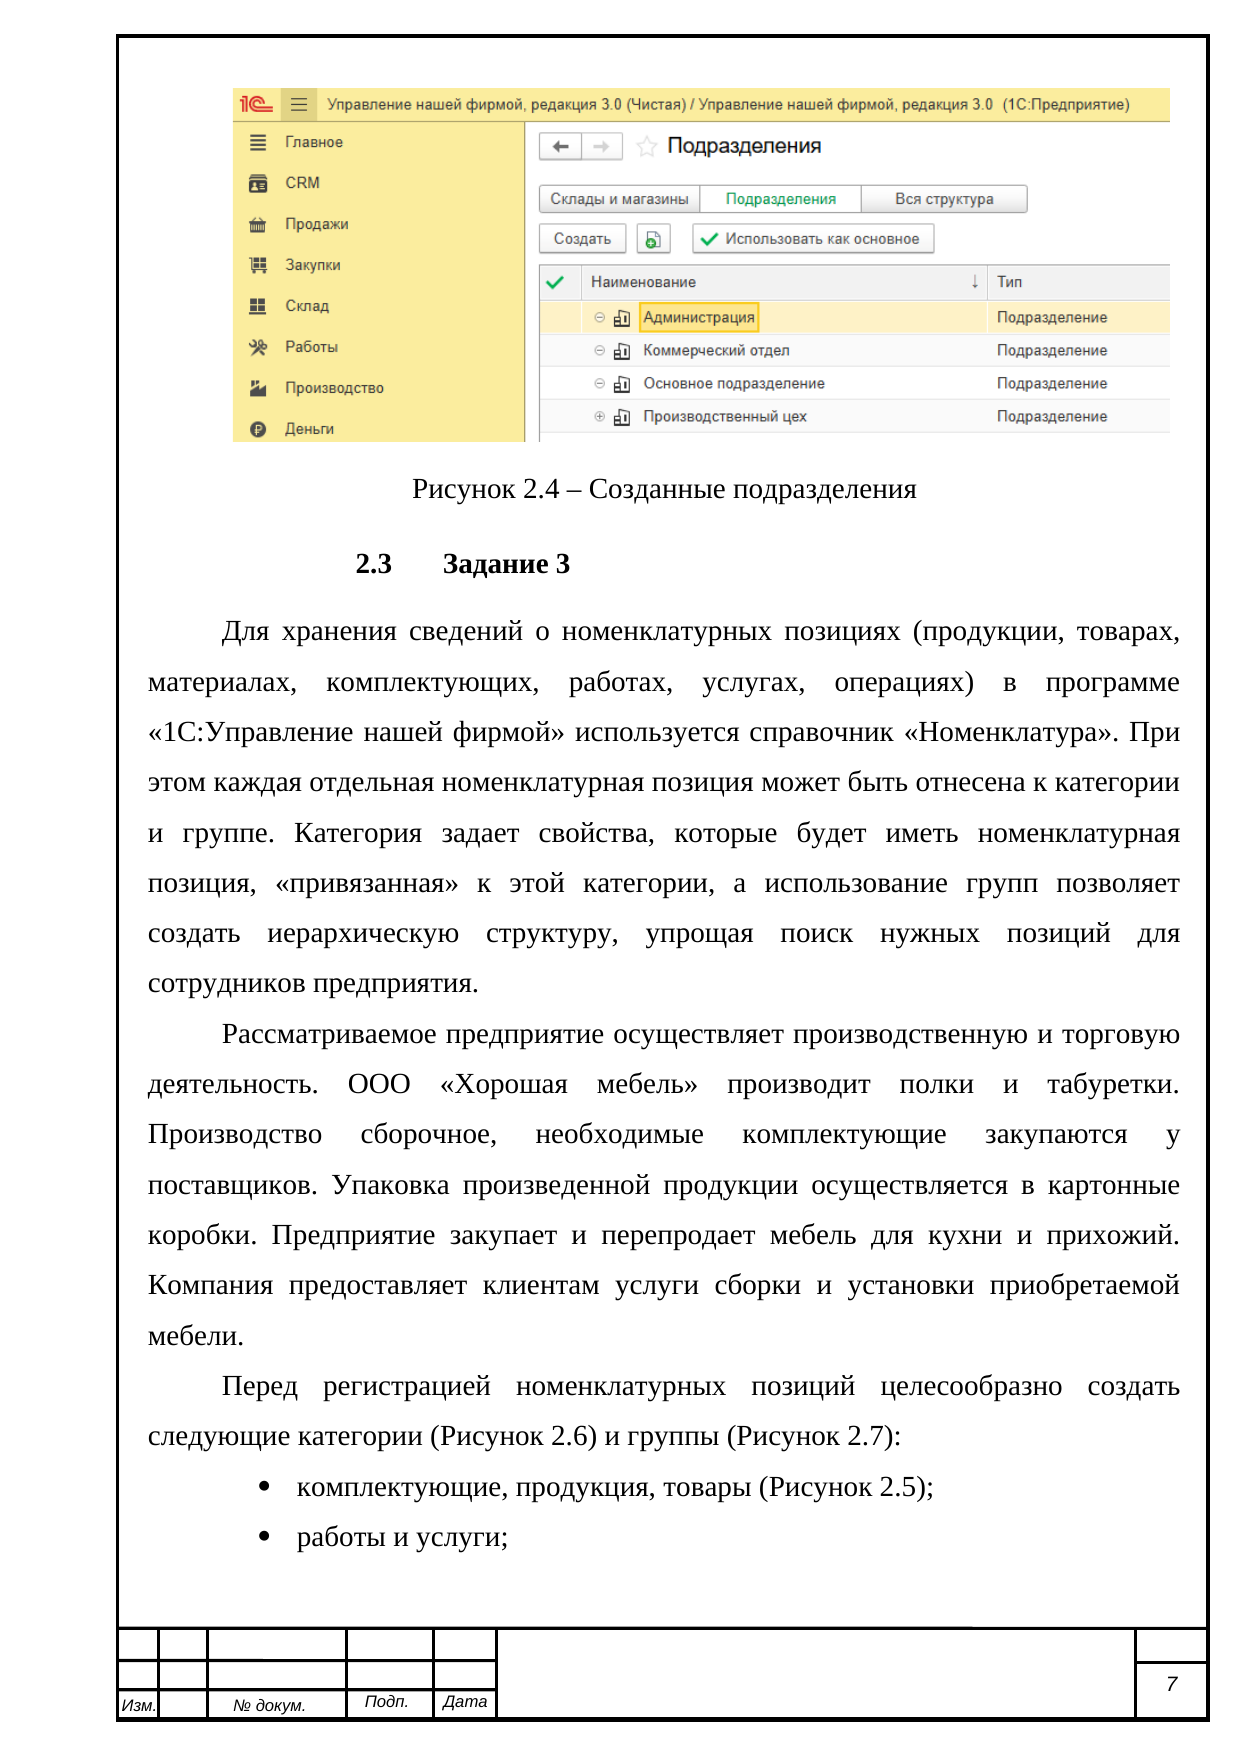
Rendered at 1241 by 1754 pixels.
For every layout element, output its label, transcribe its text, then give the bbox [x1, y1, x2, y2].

text Для хранения сведений о номенклатурных позициях (продукции, товарах, материалах, комплектующих, работах, услугах, операциях) в программе «1С:Управление нашей фирмой» используется справочник «Номенклатура». При этом каждая отдельная номенклатурная позиция может быть отнесена к категории и группе. Категория задает свойства, которые будет иметь номенклатурная позиция, «привязанная» к этой категории, а использование групп позволяет создать иерархическую структуру, упрощая поиск нужных позиций для сотрудников предприятия. [148, 613, 1181, 999]
text Перед регистрацией номенклатурных позиций целесообразно создать следующие категории (рисунок 2.6) и группы (рисунок 2.7): [148, 1368, 1181, 1452]
list комплектующие, продукция, товары (рисунок 2.5); [259, 1469, 1181, 1502]
text Рисунок 2.4 – Созданные подразделения [148, 471, 1181, 505]
text Рассматриваемое предприятие осуществляет производственную и торговую деятельность. ООО «Хорошая мебель» производит полки и табуретки. Производство сборочное, необходимые комплектующие закупаются у поставщиков. Упаковка произведенной продукции осуществляется в картонные коробки. Предприятие закупает и перепродает мебель для кухни и прихожий. Компания предоставляет клиентам услуги сборки и установки приобретаемой мебели. [148, 1016, 1181, 1351]
list работы и услуги; [259, 1519, 1181, 1553]
picture [232, 88, 1170, 442]
subtitle Задание 3 [281, 546, 1181, 580]
